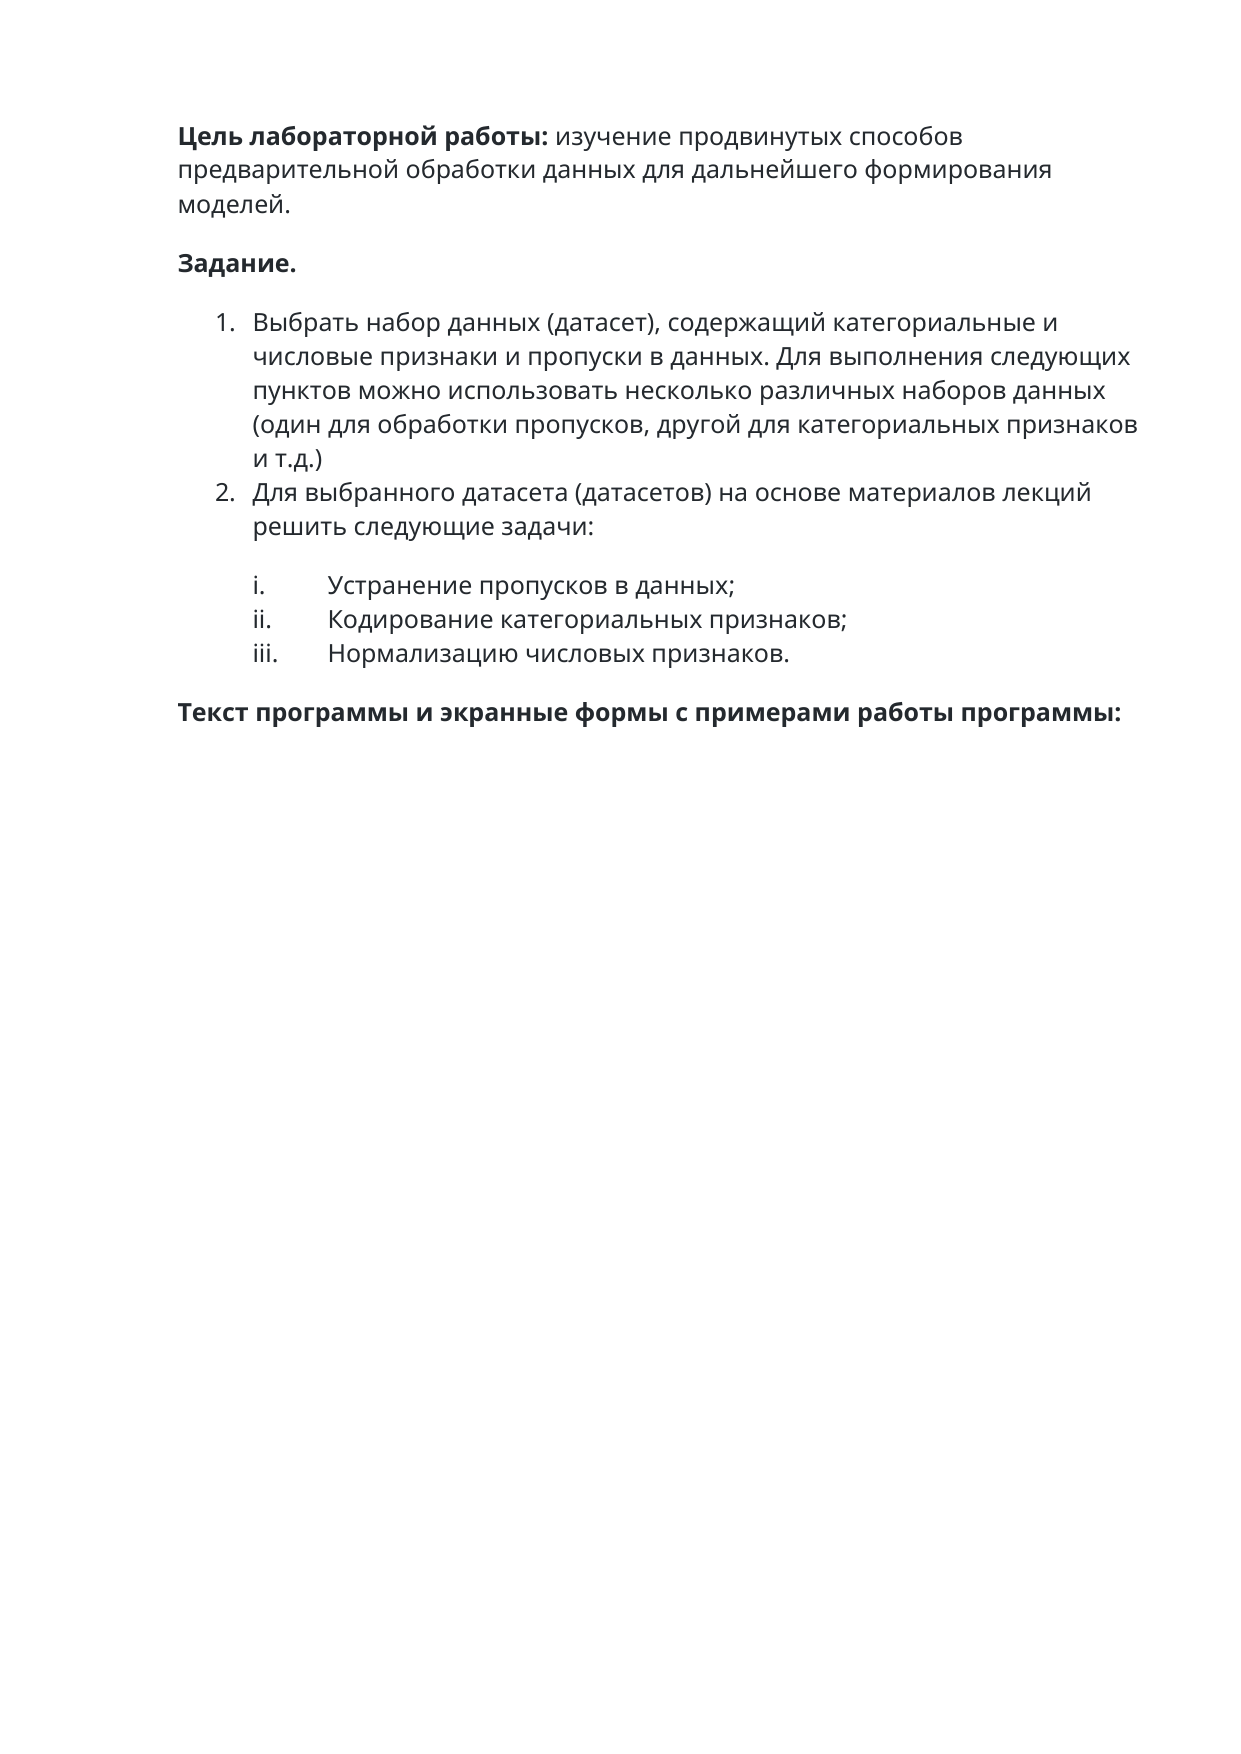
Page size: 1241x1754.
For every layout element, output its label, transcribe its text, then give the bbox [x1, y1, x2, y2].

list Кодирование категориальных признаков; [252, 602, 1152, 636]
text Текст программы и экранные формы с примерами работы программы: [177, 695, 1152, 729]
list Нормализацию числовых признаков. [252, 636, 1152, 670]
list Устранение пропусков в данных; [252, 568, 1152, 602]
text Цель лабораторной работы: изучение продвинутых способов предварительной обработки данных для дальнейшего формирования моделей. [177, 118, 1152, 220]
text Задание. [177, 245, 1152, 279]
list Для выбранного датасета (датасетов) на основе материалов лекций решить следующие задачи: [215, 475, 1152, 543]
list Выбрать набор данных (датасет), содержащий категориальные и числовые признаки и пропуски в данных. Для выполнения следующих пунктов можно использовать несколько различных наборов данных (один для обработки пропусков, другой для категориальных признаков и т.д.) [215, 304, 1152, 475]
